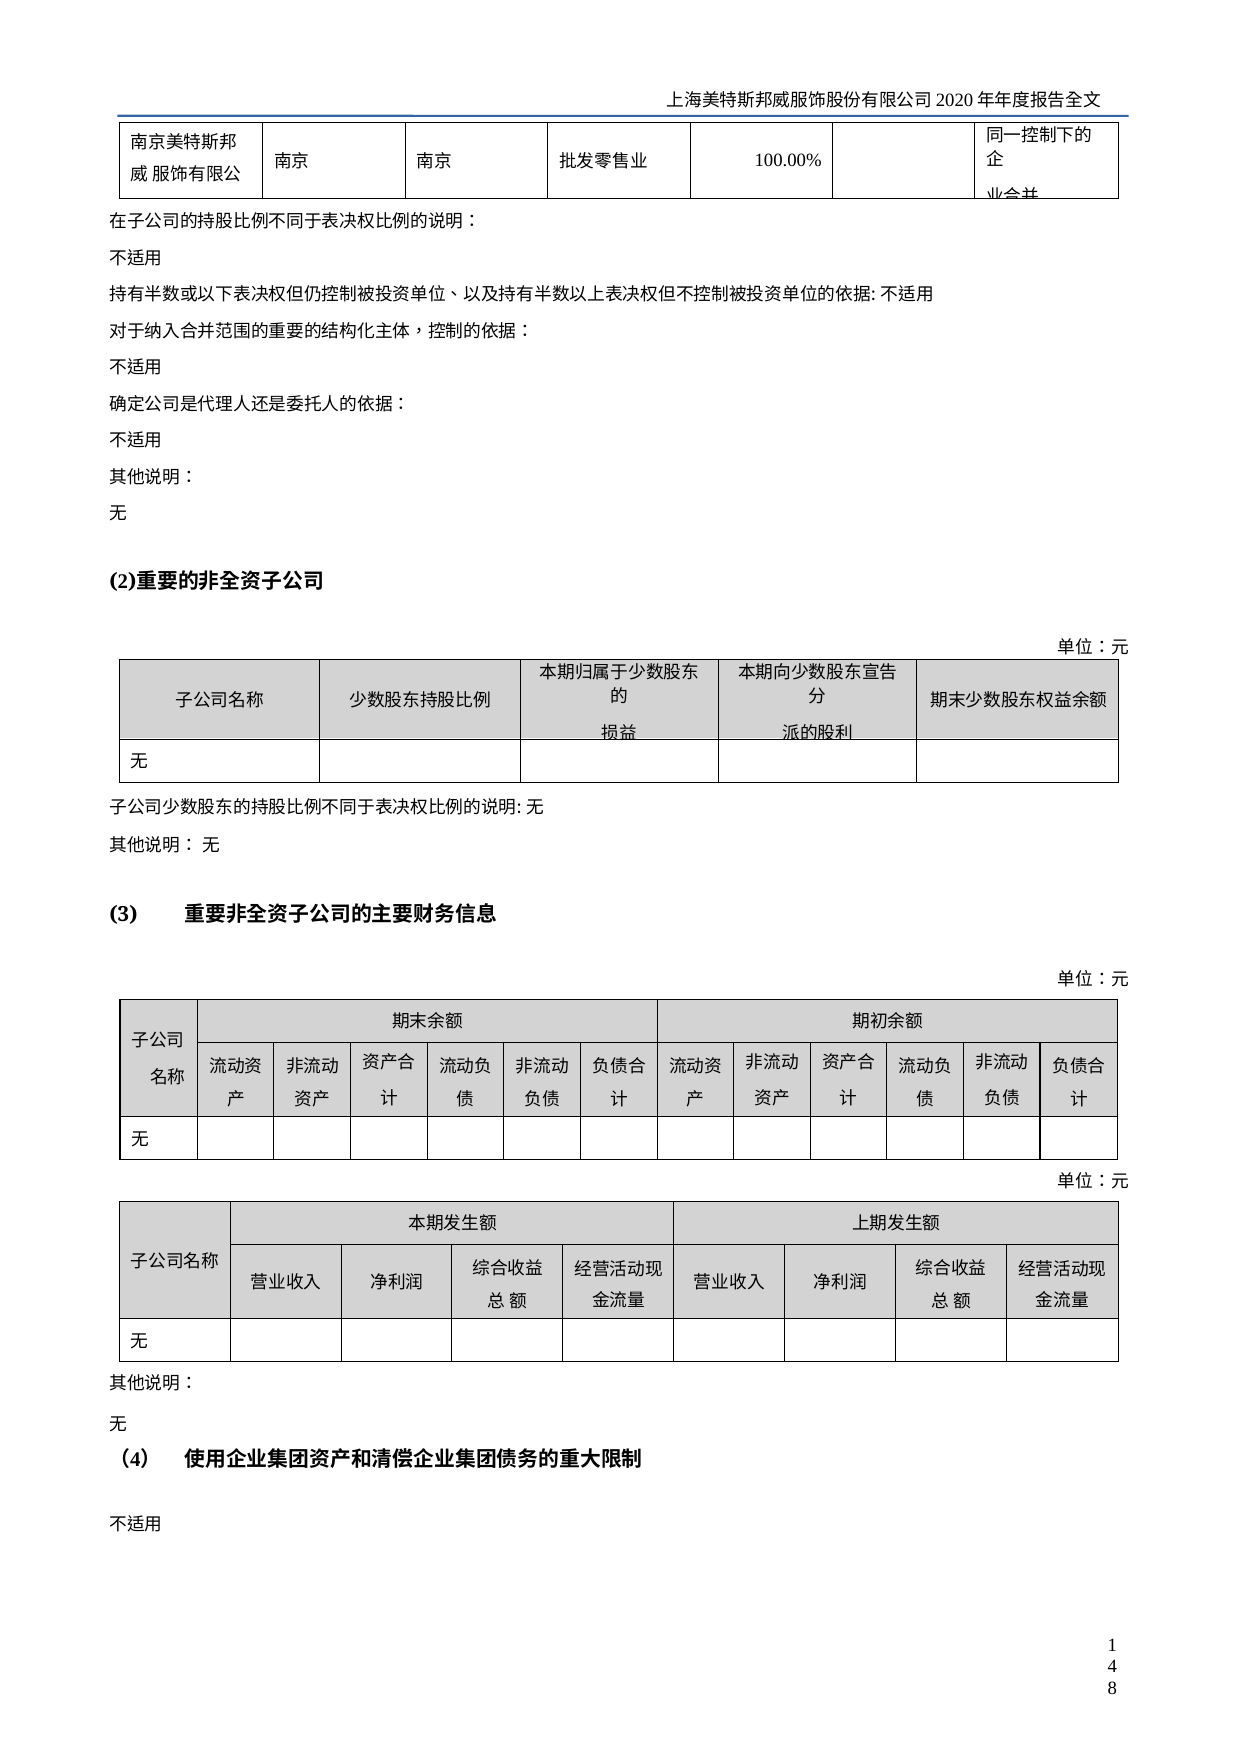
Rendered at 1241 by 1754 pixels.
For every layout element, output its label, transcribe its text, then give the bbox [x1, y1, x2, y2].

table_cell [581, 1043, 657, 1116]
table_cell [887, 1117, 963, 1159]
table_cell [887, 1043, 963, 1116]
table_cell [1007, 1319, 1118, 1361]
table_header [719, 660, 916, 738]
text 其他说明： [109, 1371, 1128, 1395]
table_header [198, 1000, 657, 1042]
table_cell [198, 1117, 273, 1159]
text 不适用 [109, 344, 1128, 381]
text 不适用 [109, 235, 1128, 272]
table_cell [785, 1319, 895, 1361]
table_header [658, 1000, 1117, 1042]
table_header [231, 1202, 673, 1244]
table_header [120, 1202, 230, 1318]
text 不适用 [109, 1512, 1128, 1536]
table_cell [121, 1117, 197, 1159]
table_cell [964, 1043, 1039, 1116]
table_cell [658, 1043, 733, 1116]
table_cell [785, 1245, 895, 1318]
text 在子公司的持股比例不同于表决权比例的说明： [109, 199, 1128, 235]
text 单位：元 [109, 967, 1128, 991]
text 单位：元 [109, 634, 1128, 658]
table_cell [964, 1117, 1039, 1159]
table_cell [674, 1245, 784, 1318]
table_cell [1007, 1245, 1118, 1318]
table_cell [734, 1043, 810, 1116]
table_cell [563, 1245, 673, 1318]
text (2)重要的非全资子公司 [109, 566, 1128, 595]
list 重要非全资子公司的主要财务信息 [109, 899, 1128, 927]
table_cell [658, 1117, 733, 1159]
text 不适用 [109, 417, 1128, 454]
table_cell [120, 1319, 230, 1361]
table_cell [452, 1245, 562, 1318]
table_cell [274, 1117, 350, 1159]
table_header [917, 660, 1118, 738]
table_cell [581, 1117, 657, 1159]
text 无 [109, 1411, 1128, 1436]
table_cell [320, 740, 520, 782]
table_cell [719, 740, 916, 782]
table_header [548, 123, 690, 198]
text 单位：元 [109, 1169, 1128, 1193]
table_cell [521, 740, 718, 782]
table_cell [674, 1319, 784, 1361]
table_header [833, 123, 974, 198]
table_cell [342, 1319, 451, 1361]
text 其他说明： [109, 454, 1128, 490]
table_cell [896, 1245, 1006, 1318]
text 子公司少数股东的持股比例不同于表决权比例的说明: 无 [109, 783, 1128, 821]
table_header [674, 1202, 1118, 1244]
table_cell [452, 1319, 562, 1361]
text 确定公司是代理人还是委托人的依据： [109, 381, 1128, 417]
text 对于纳入合并范围的重要的结构化主体，控制的依据： [109, 308, 1128, 344]
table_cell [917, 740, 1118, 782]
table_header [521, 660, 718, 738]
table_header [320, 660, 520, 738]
text 持有半数或以下表决权但仍控制被投资单位、以及持有半数以上表决权但不控制被投资单位的依据: 不适用 [109, 272, 1128, 308]
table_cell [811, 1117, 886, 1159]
text （4） 使用企业集团资产和清偿企业集团债务的重大限制 [109, 1444, 1128, 1472]
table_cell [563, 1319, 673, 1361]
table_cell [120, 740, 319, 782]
text 其他说明： 无 [109, 821, 1128, 859]
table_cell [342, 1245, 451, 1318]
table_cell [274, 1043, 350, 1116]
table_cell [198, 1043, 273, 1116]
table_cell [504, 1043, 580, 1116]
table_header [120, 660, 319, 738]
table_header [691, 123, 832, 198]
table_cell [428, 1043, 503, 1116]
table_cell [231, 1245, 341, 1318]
text 无 [109, 490, 1128, 527]
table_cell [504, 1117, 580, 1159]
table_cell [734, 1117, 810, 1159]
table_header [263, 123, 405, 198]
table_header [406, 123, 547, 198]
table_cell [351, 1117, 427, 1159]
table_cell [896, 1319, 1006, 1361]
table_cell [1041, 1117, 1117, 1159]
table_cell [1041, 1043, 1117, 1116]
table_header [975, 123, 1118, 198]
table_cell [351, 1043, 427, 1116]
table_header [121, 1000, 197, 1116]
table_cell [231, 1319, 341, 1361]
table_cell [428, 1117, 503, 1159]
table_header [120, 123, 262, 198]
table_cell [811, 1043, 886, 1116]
